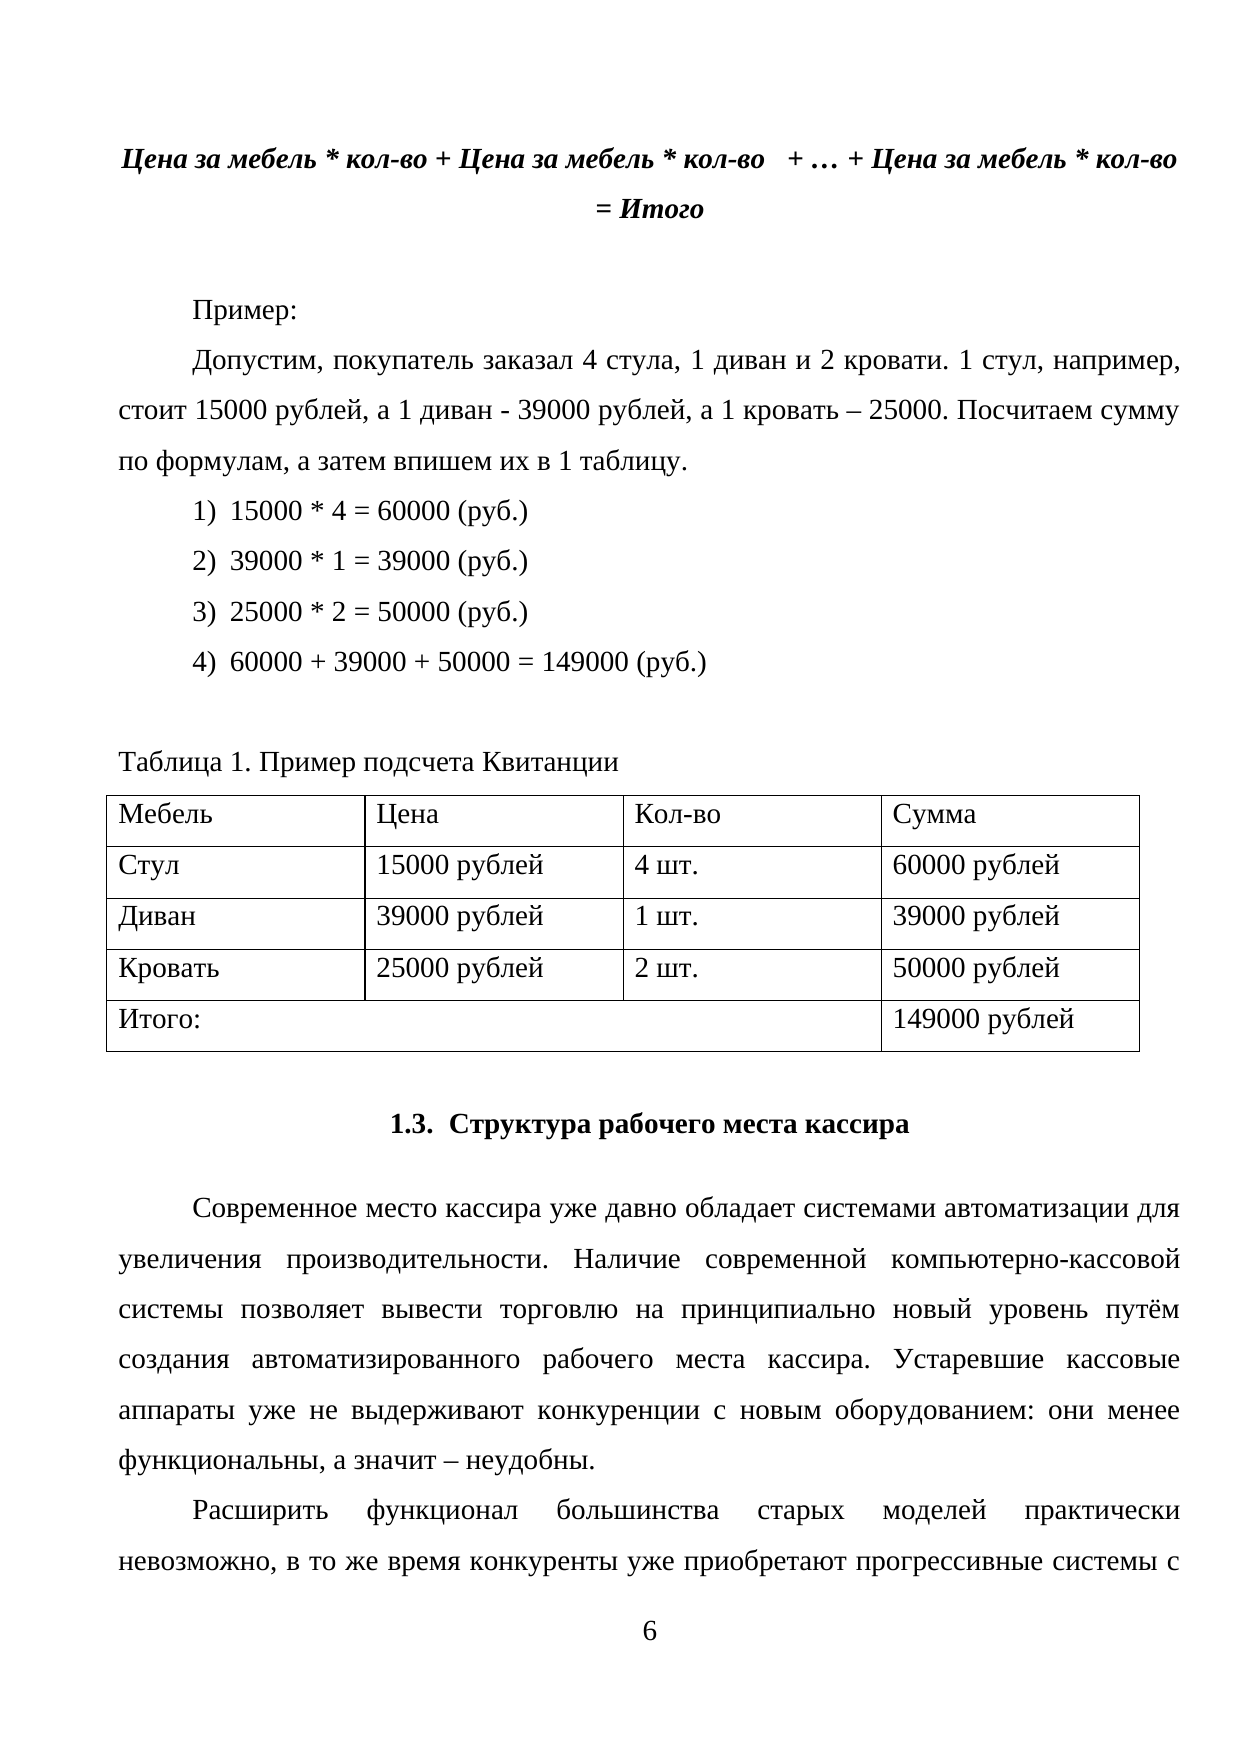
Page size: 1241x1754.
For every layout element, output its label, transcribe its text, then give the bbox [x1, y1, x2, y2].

text Современное место кассира уже давно обладает системами автоматизации для увеличения производительности. Наличие современной компьютерно-кассовой системы позволяет вывести торговлю на принципиально новый уровень путём создания автоматизированного рабочего места кассира. Устаревшие кассовые аппараты уже не выдерживают конкуренции с новым оборудованием: они менее функциональны, а значит – неудобны. [118, 1191, 1181, 1476]
list 15000 * 4 = 60000 (руб.) [192, 493, 1181, 527]
table_cell Стул [107, 847, 364, 897]
table_header Кол-во [624, 796, 881, 846]
text Допустим, покупатель заказал 4 стула, 1 диван и 2 кровати. 1 стул, например, стоит 15000 рублей, а 1 диван - 39000 рублей, а 1 кровать – 25000. Посчитаем сумму по формулам, а затем впишем их в 1 таблицу. [118, 342, 1181, 476]
table_cell 15000 рублей [366, 847, 623, 897]
table_cell 50000 рублей [882, 950, 1139, 1000]
table_cell 4 шт. [624, 847, 881, 897]
table_cell 39000 рублей [882, 899, 1139, 949]
list 25000 * 2 = 50000 (руб.) [192, 594, 1181, 627]
text Цена за мебель * кол-во + Цена за мебель * кол-во + … + Цена за мебель * кол-во = Итого [118, 141, 1181, 225]
list 39000 * 1 = 39000 (руб.) [192, 543, 1181, 577]
list 60000 + 39000 + 50000 = 149000 (руб.) [192, 644, 1181, 677]
table_cell Итого: [107, 1001, 881, 1051]
table_cell Кровать [107, 950, 364, 1000]
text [118, 1492, 1181, 1576]
table_cell 25000 рублей [366, 950, 623, 1000]
table_header Цена [366, 796, 623, 846]
table_header Мебель [107, 796, 364, 846]
table_cell 60000 рублей [882, 847, 1139, 897]
table_cell 39000 рублей [366, 899, 623, 949]
table_cell 149000 рублей [882, 1001, 1139, 1051]
table_cell Диван [107, 899, 364, 949]
text Пример: [118, 292, 1181, 325]
table_header Сумма [882, 796, 1139, 846]
subtitle Структура рабочего места кассира [118, 1107, 1181, 1140]
table_cell 1 шт. [624, 899, 881, 949]
table_cell 2 шт. [624, 950, 881, 1000]
text Таблица 1. Пример подсчета Квитанции [118, 744, 1181, 778]
